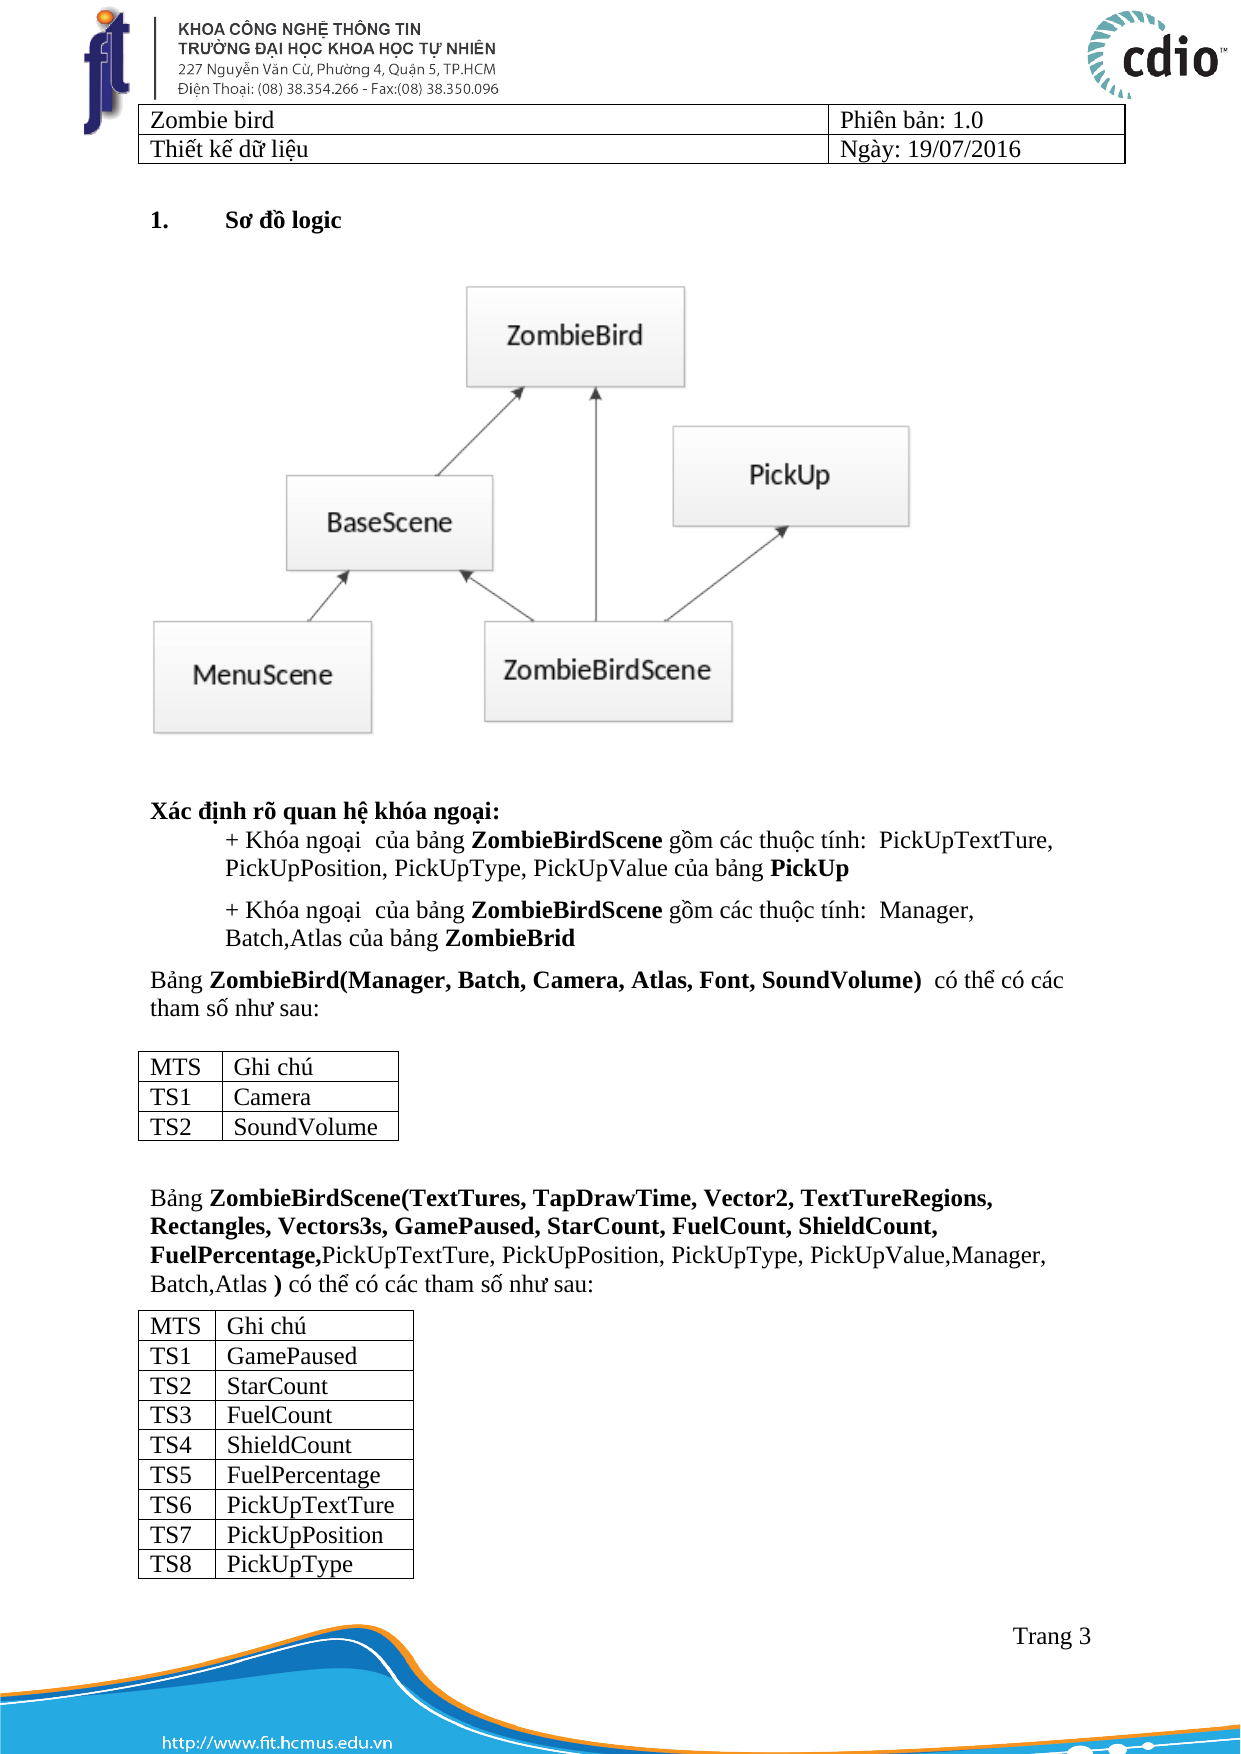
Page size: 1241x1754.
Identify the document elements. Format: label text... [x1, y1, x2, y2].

table_cell PickUpPosition [216, 1520, 413, 1548]
text Xác định rõ quan hệ khóa ngoại: [150, 796, 1090, 825]
table_cell TS8 [139, 1550, 215, 1578]
subtitle Sơ đồ logic [150, 206, 1090, 234]
table_cell FuelPercentage [216, 1460, 413, 1489]
table_cell TS6 [139, 1490, 215, 1519]
table_cell TS2 [139, 1112, 222, 1140]
table_header Ghi chú [216, 1311, 413, 1340]
picture [139, 105, 828, 134]
table_cell ShieldCount [216, 1430, 413, 1459]
table_cell SoundVolume [223, 1112, 398, 1140]
text Bảng ZombieBird(Manager, Batch, Camera, Atlas, Font, SoundVolume) có thể có các tham số như sau: [150, 965, 1090, 1022]
picture [60, 0, 1240, 159]
table_cell PickUpType [216, 1550, 413, 1578]
picture [0, 1621, 1241, 1754]
table_header MTS [139, 1311, 215, 1340]
text + Khóa ngoại của bảng ZombieBirdScene gồm các thuộc tính: Manager, Batch,Atlas của bảng ZombieBrid [225, 895, 1090, 952]
table_cell Camera [223, 1082, 398, 1111]
table_cell StarCount [216, 1371, 413, 1399]
table_cell FuelCount [216, 1401, 413, 1429]
table_cell TS3 [139, 1401, 215, 1429]
table_cell TS2 [139, 1371, 215, 1399]
table_header Ghi chú [223, 1052, 398, 1081]
table_header MTS [139, 1052, 222, 1081]
picture [139, 135, 828, 159]
picture [829, 105, 1124, 134]
table_cell TS7 [139, 1520, 215, 1548]
table_cell TS4 [139, 1430, 215, 1459]
text Bảng ZombieBirdScene(TextTures, TapDrawTime, Vector2, TextTureRegions, Rectangles, Vectors3s, GamePaused, StarCount, FuelCount, ShieldCount, FuelPercentage,PickUpTextTure, PickUpPosition, PickUpType, PickUpValue,Manager, Batch,Atlas ) có thể có các tham số như sau: [150, 1183, 1090, 1298]
text + Khóa ngoại của bảng ZombieBirdScene gồm các thuộc tính: PickUpTextTure, PickUpPosition, PickUpType, PickUpValue của bảng PickUp [225, 825, 1090, 882]
table_cell PickUpTextTure [216, 1490, 413, 1519]
table_cell TS1 [139, 1082, 222, 1111]
table_cell GamePaused [216, 1341, 413, 1370]
table_cell TS1 [139, 1341, 215, 1370]
picture [829, 135, 1124, 159]
table_cell TS5 [139, 1460, 215, 1489]
